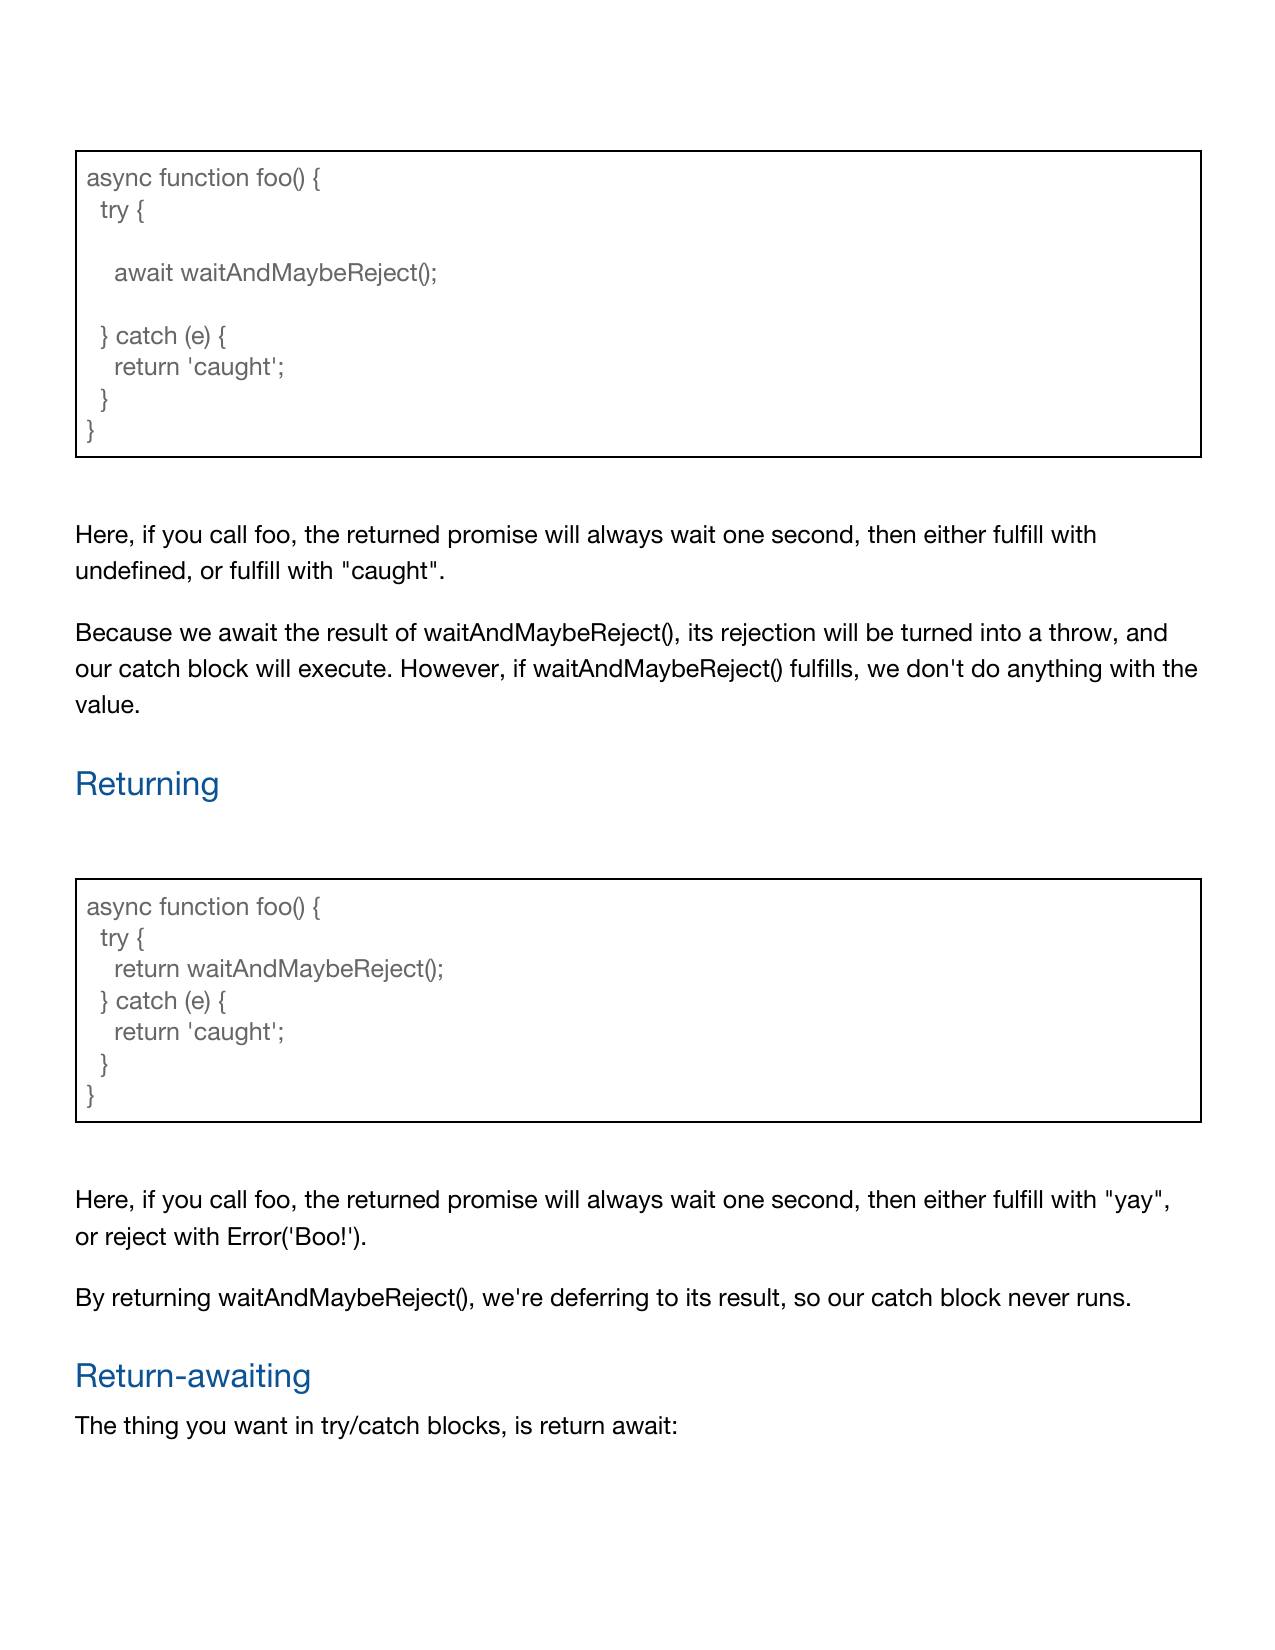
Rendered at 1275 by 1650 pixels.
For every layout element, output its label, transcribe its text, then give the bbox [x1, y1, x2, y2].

text By returning waitAndMaybeReject(), we're deferring to its result, so our catch block never runs. [75, 1282, 1200, 1313]
subtitle Return-awaiting [75, 1355, 1200, 1397]
text Because we await the result of waitAndMaybeReject(), its rejection will be turned into a throw, and our catch block will execute. However, if waitAndMaybeReject() fulfills, we don't do anything with the value. [75, 617, 1200, 720]
text The thing you want in try/catch blocks, is return await: [75, 1410, 1200, 1441]
text Here, if you call foo, the returned promise will always wait one second, then either fulfill with undefined, or fulfill with "caught". [75, 519, 1200, 587]
table_header async function foo() { try { return waitAndMaybeReject(); } catch (e) { return 'caught'; } } [77, 880, 1200, 1121]
subtitle Returning [75, 762, 1200, 804]
table_header async function foo() { try { await waitAndMaybeReject(); } catch (e) { return 'caught'; } } [77, 152, 1200, 456]
text Here, if you call foo, the returned promise will always wait one second, then either fulfill with "yay", or reject with Error('Boo!'). [75, 1184, 1200, 1252]
